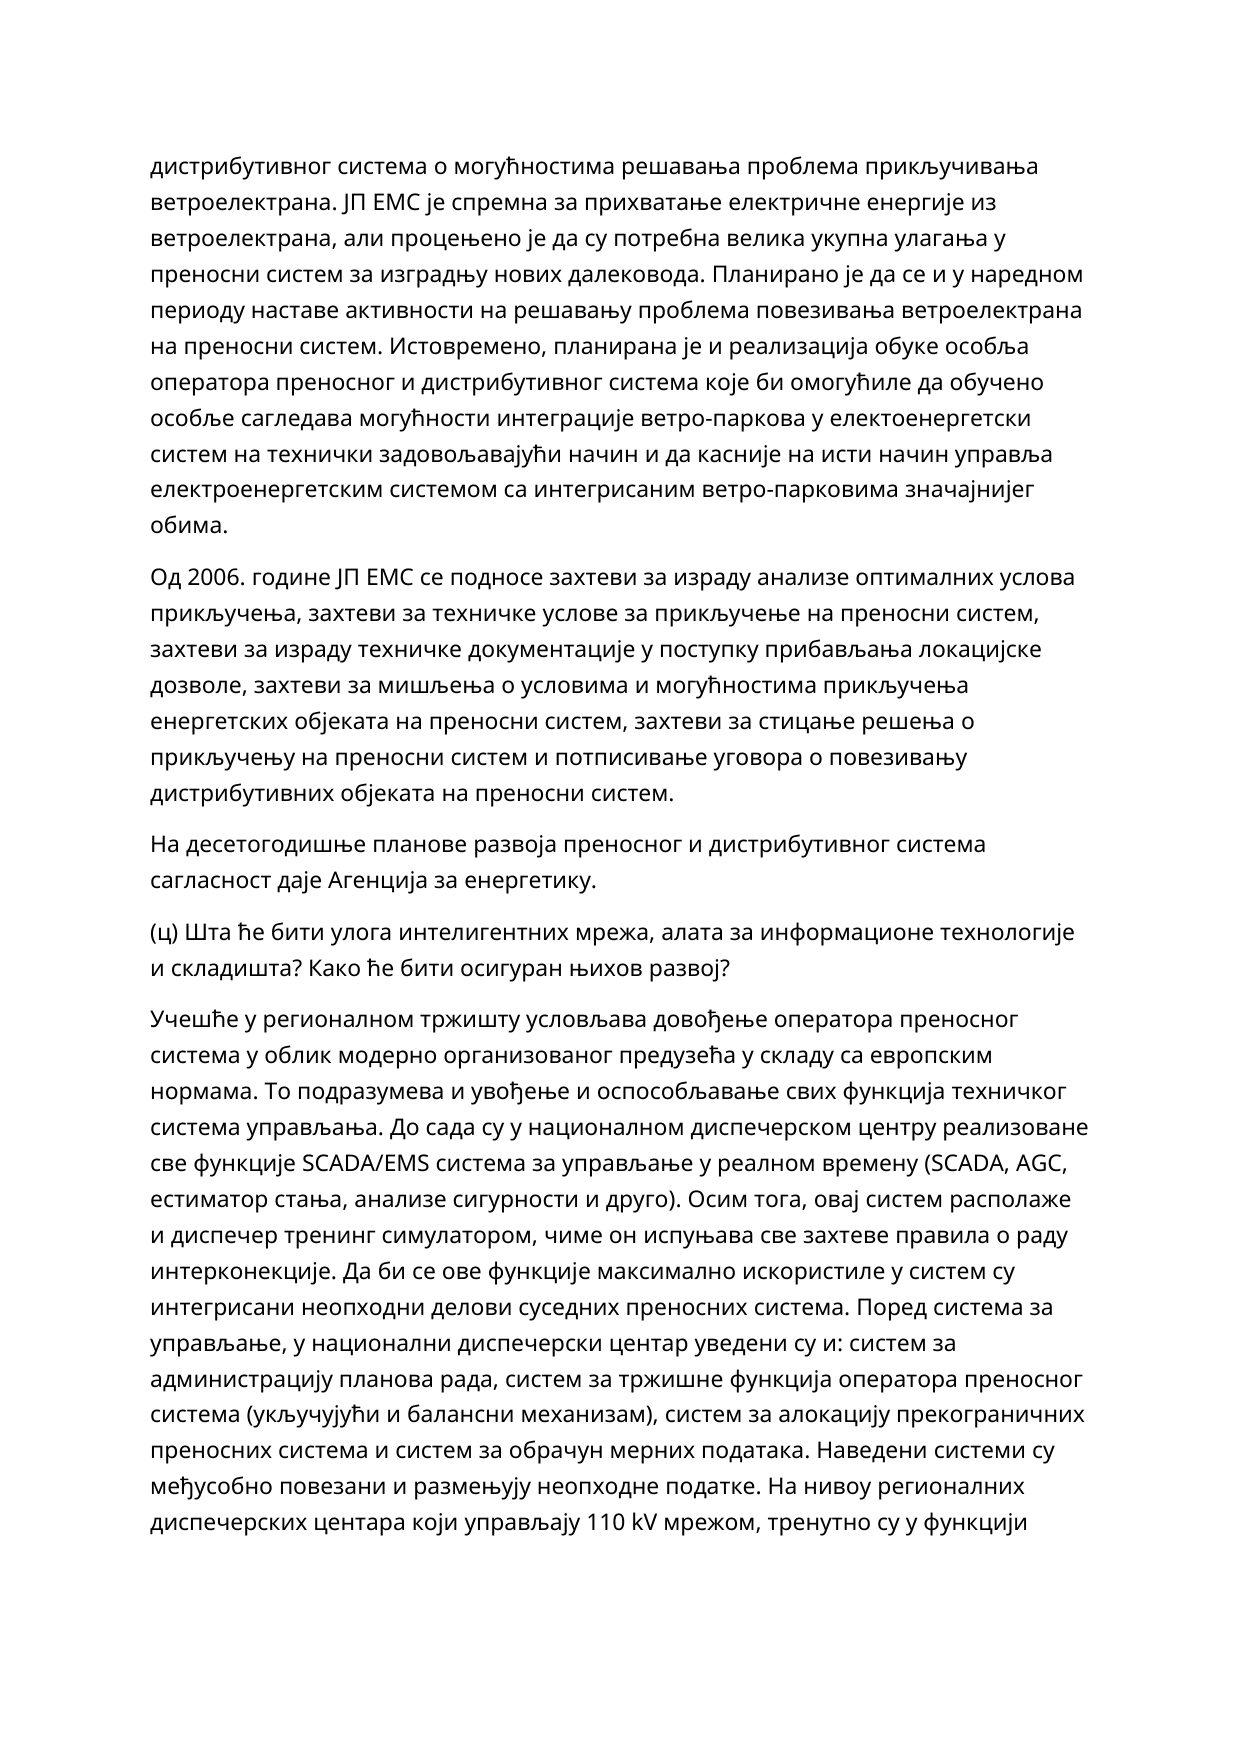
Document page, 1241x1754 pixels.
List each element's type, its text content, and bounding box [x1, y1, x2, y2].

text На десетогодишње планове развоја преносног и дистрибутивног система сагласност даје Агенција за енергетику. [150, 828, 1090, 895]
text Од 2006. године ЈП ЕМС се подносе захтеви за израду анализе оптималних услова прикључења, захтеви за техничке услове за прикључење на преносни систем, захтеви за израду техничке документације у поступку прибављања локацијске дозволе, захтеви за мишљења о условима и могућностима прикључења енергетских објеката на преносни систем, захтеви за стицање решења о прикључењу на преносни систем и потписивање уговора о повезивању дистрибутивних објеката на преносни систем. [150, 561, 1090, 808]
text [150, 1003, 1090, 1537]
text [150, 150, 1090, 541]
text (ц) Шта ће бити улога интелигентних мрежа, алата за информационе технологије и складишта? Како ће бити осигуран њихов развој? [150, 916, 1090, 983]
